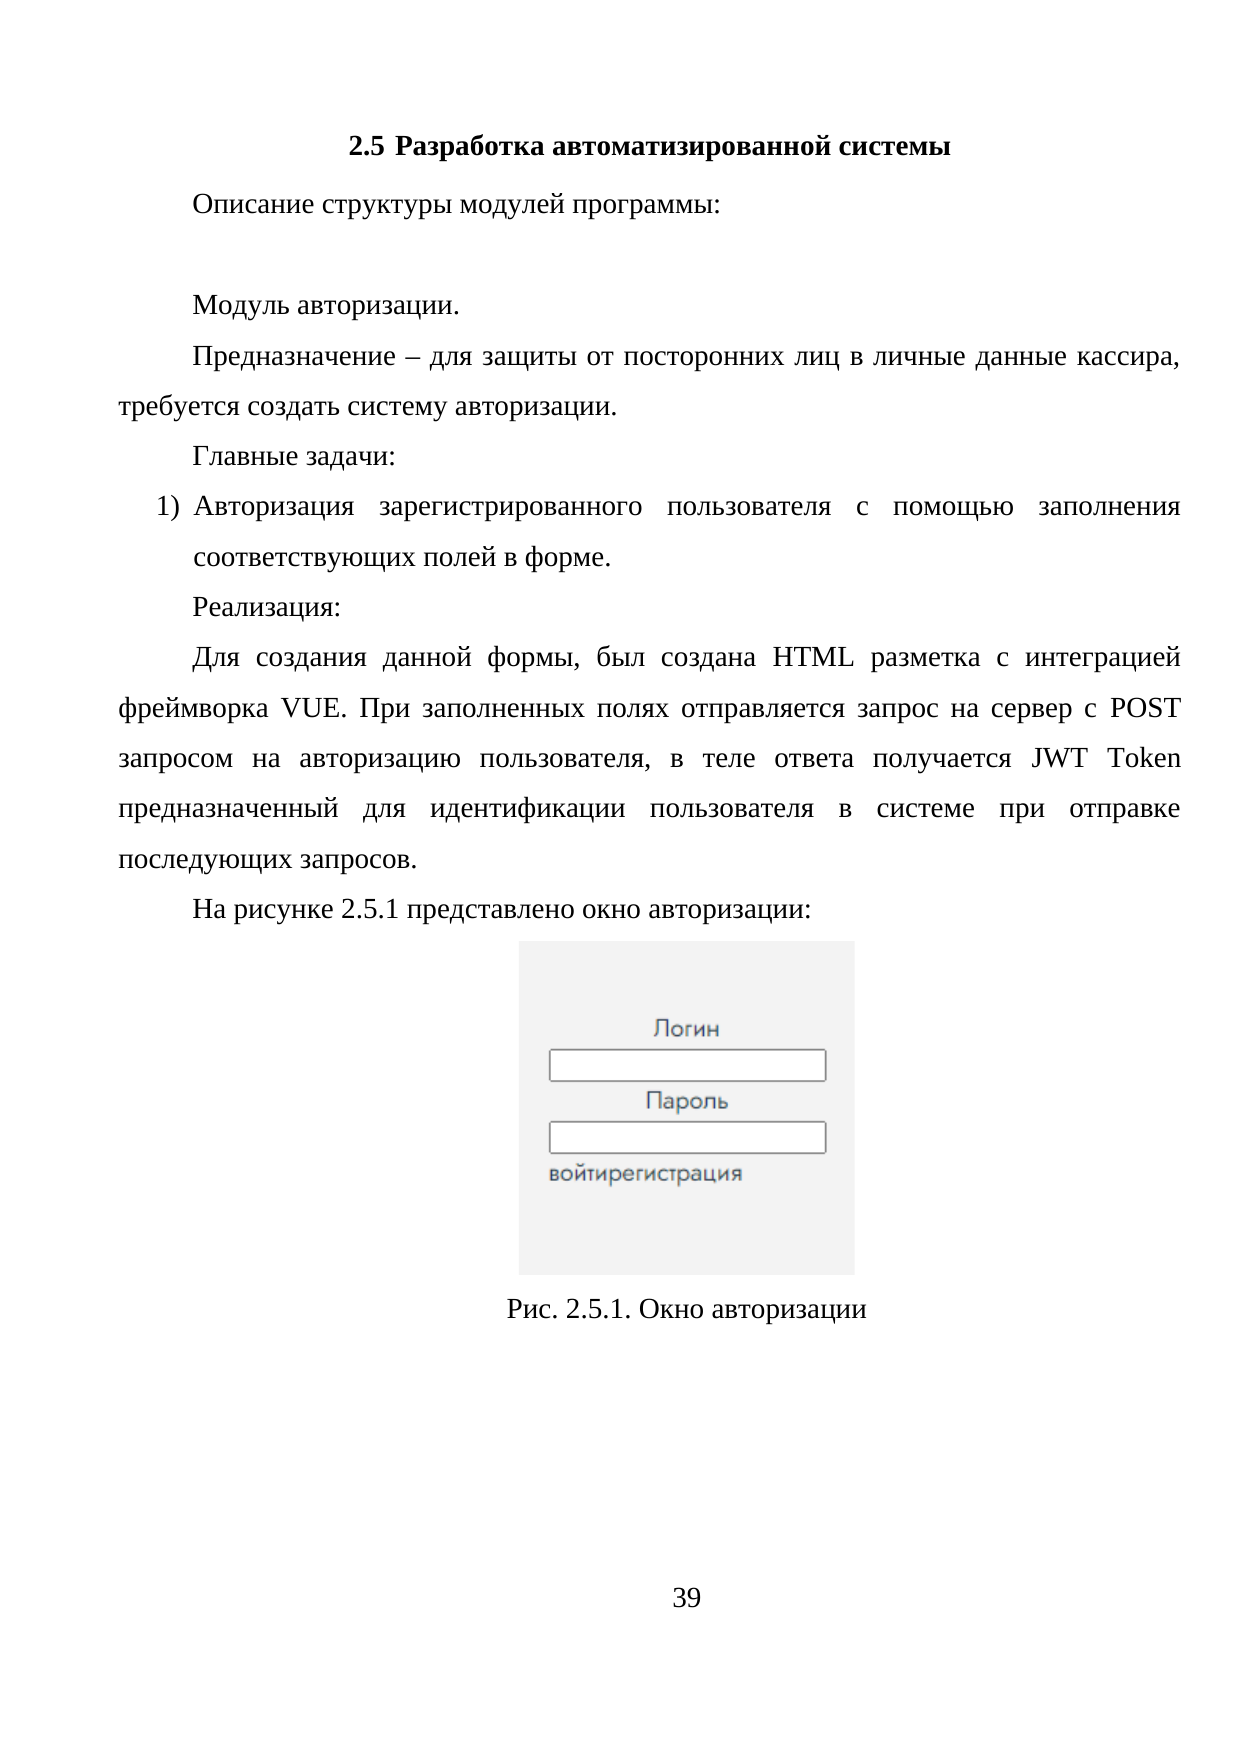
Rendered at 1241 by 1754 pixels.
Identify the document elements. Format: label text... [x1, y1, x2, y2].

picture [518, 941, 855, 1275]
text На рисунке 2.5.1 представлено окно авторизации: [118, 891, 1181, 924]
text Главные задачи: [118, 438, 1181, 472]
text Описание структуры модулей программы: [118, 187, 1181, 220]
text Модуль авторизации. [118, 287, 1181, 321]
text Предназначение – для защиты от посторонних лиц в личные данные кассира, требуется создать систему авторизации. [118, 338, 1181, 421]
text Для создания данной формы, был создана HTML разметка с интеграцией фреймворка VUE. При заполненных полях отправляется запрос на сервер с POST запросом на авторизацию пользователя, в теле ответа получается JWT Token предназначенный для идентификации пользователя в системе при отправке последующих запросов. [118, 639, 1181, 874]
list Авторизация зарегистрированного пользователя с помощью заполнения соответствующих полей в форме. [156, 488, 1181, 572]
subtitle Разработка автоматизированной системы [118, 128, 1181, 162]
text Рис. 2.5.1. Окно авторизации [118, 1291, 1181, 1324]
text Реализация: [118, 589, 1181, 623]
